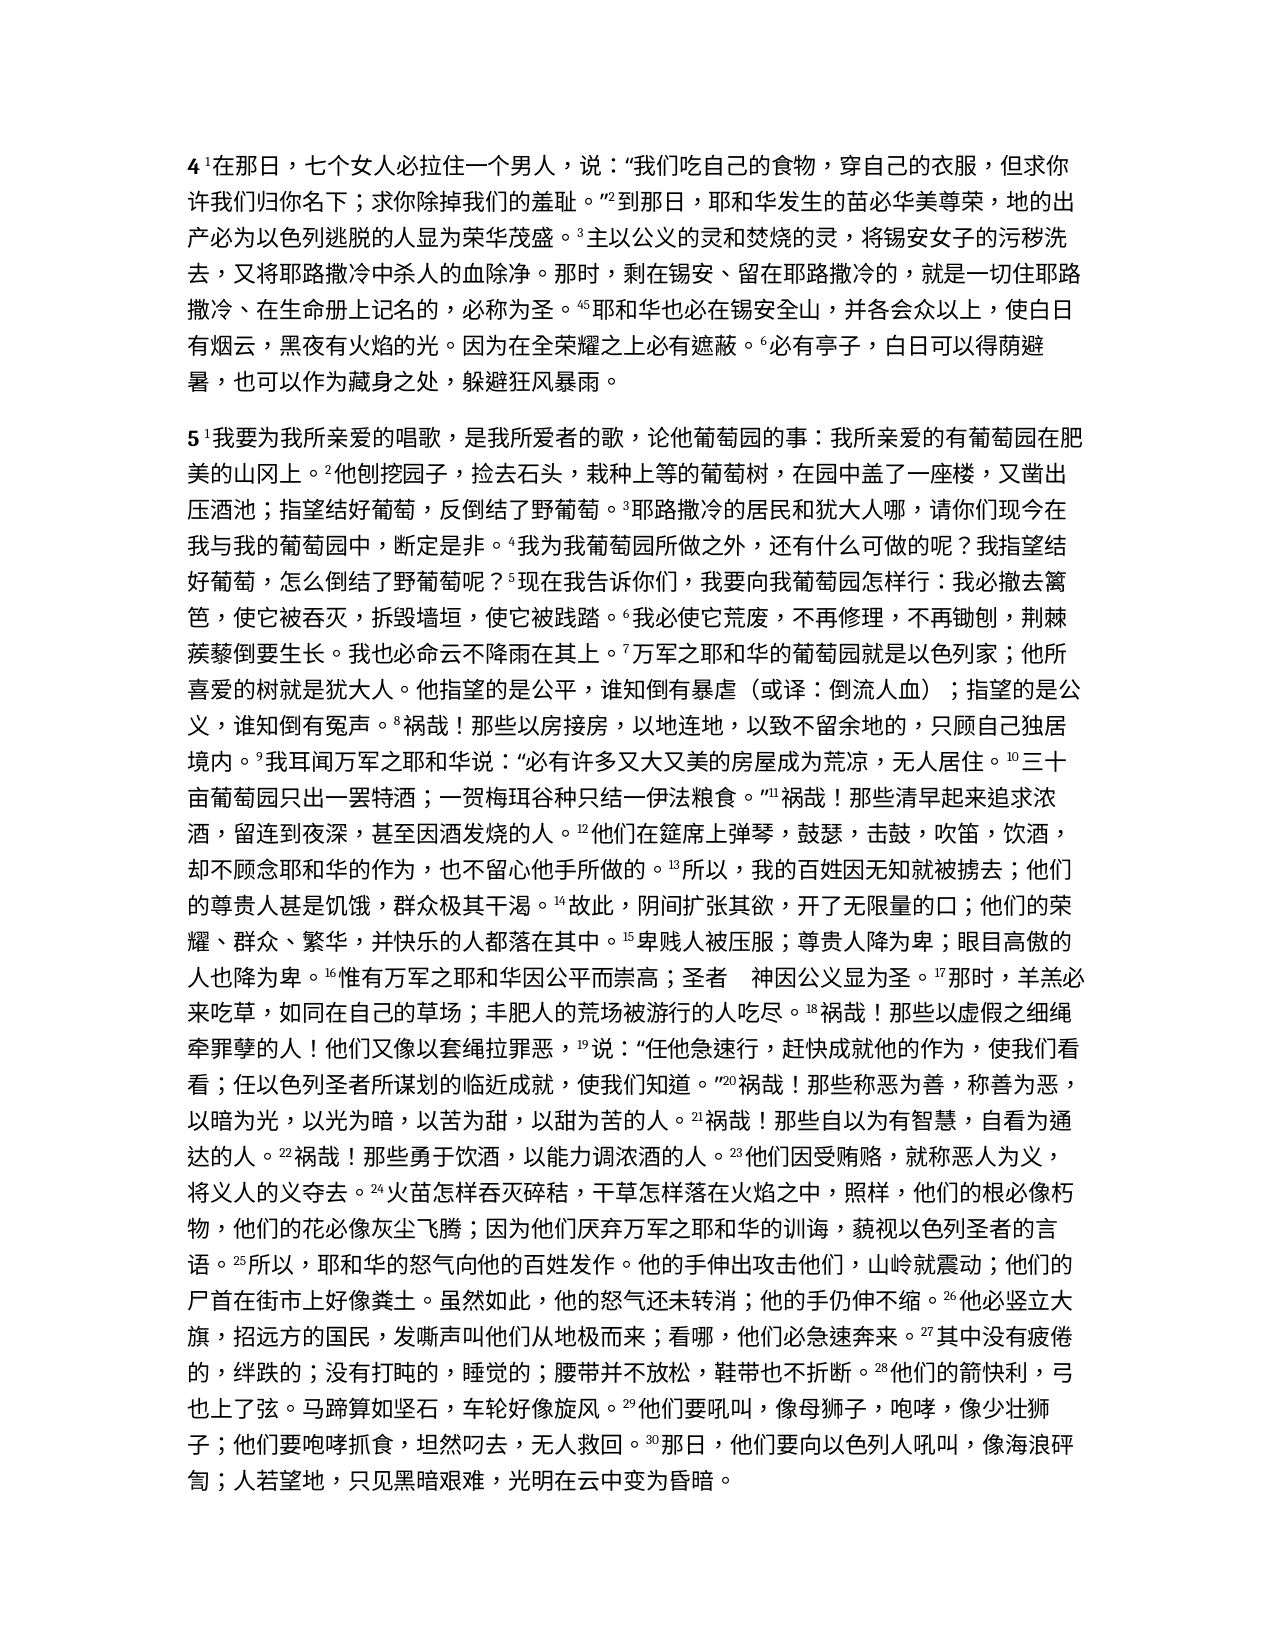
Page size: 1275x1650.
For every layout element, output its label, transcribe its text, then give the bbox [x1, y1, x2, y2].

text 4 1在那日，七个女人必拉住一个男人，说：“我们吃自己的食物，穿自己的衣服，但求你许我们归你名下；求你除掉我们的羞耻。”2到那日，耶和华发生的苗必华美尊荣，地的出产必为以色列逃脱的人显为荣华茂盛。3主以公义的灵和焚烧的灵，将锡安女子的污秽洗去，又将耶路撒冷中杀人的血除净。那时，剩在锡安、留在耶路撒冷的，就是一切住耶路撒冷、在生命册上记名的，必称为圣。45耶和华也必在锡安全山，并各会众以上，使白日有烟云，黑夜有火焰的光。因为在全荣耀之上必有遮蔽。6必有亭子，白日可以得荫避暑，也可以作为藏身之处，躲避狂风暴雨。 [187, 150, 1087, 397]
text 5 1我要为我所亲爱的唱歌，是我所爱者的歌，论他葡萄园的事：我所亲爱的有葡萄园在肥美的山冈上。2他刨挖园子，捡去石头，栽种上等的葡萄树，在园中盖了一座楼，又凿出压酒池；指望结好葡萄，反倒结了野葡萄。3耶路撒冷的居民和犹大人哪，请你们现今在我与我的葡萄园中，断定是非。4我为我葡萄园所做之外，还有什么可做的呢？我指望结好葡萄，怎么倒结了野葡萄呢？5现在我告诉你们，我要向我葡萄园怎样行：我必撤去篱笆，使它被吞灭，拆毁墙垣，使它被践踏。6我必使它荒废，不再修理，不再锄刨，荆棘蒺藜倒要生长。我也必命云不降雨在其上。7万军之耶和华的葡萄园就是以色列家；他所喜爱的树就是犹大人。他指望的是公平，谁知倒有暴虐（或译：倒流人血）；指望的是公义，谁知倒有冤声。8祸哉！那些以房接房，以地连地，以致不留余地的，只顾自己独居境内。9我耳闻万军之耶和华说：“必有许多又大又美的房屋成为荒凉，无人居住。10三十亩葡萄园只出一罢特酒；一贺梅珥谷种只结一伊法粮食。”11祸哉！那些清早起来追求浓酒，留连到夜深，甚至因酒发烧的人。12他们在筵席上弹琴，鼓瑟，击鼓，吹笛，饮酒，却不顾念耶和华的作为，也不留心他手所做的。13所以，我的百姓因无知就被掳去；他们的尊贵人甚是饥饿，群众极其干渴。14故此，阴间扩张其欲，开了无限量的口；他们的荣耀、群众、繁华，并快乐的人都落在其中。15卑贱人被压服；尊贵人降为卑；眼目高傲的人也降为卑。16惟有万军之耶和华因公平而崇高；圣者 神因公义显为圣。17那时，羊羔必来吃草，如同在自己的草场；丰肥人的荒场被游行的人吃尽。18祸哉！那些以虚假之细绳牵罪孽的人！他们又像以套绳拉罪恶，19说：“任他急速行，赶快成就他的作为，使我们看看；任以色列圣者所谋划的临近成就，使我们知道。”20祸哉！那些称恶为善，称善为恶，以暗为光，以光为暗，以苦为甜，以甜为苦的人。21祸哉！那些自以为有智慧，自看为通达的人。22祸哉！那些勇于饮酒，以能力调浓酒的人。23他们因受贿赂，就称恶人为义，将义人的义夺去。24火苗怎样吞灭碎秸，干草怎样落在火焰之中，照样，他们的根必像朽物，他们的花必像灰尘飞腾；因为他们厌弃万军之耶和华的训诲，藐视以色列圣者的言语。25所以，耶和华的怒气向他的百姓发作。他的手伸出攻击他们，山岭就震动；他们的尸首在街市上好像粪土。虽然如此，他的怒气还未转消；他的手仍伸不缩。26他必竖立大旗，招远方的国民，发嘶声叫他们从地极而来；看哪，他们必急速奔来。27其中没有疲倦的，绊跌的；没有打盹的，睡觉的；腰带并不放松，鞋带也不折断。28他们的箭快利，弓也上了弦。马蹄算如坚石，车轮好像旋风。29他们要吼叫，像母狮子，咆哮，像少壮狮子；他们要咆哮抓食，坦然叼去，无人救回。30那日，他们要向以色列人吼叫，像海浪砰訇；人若望地，只见黑暗艰难，光明在云中变为昏暗。 [187, 422, 1087, 1496]
